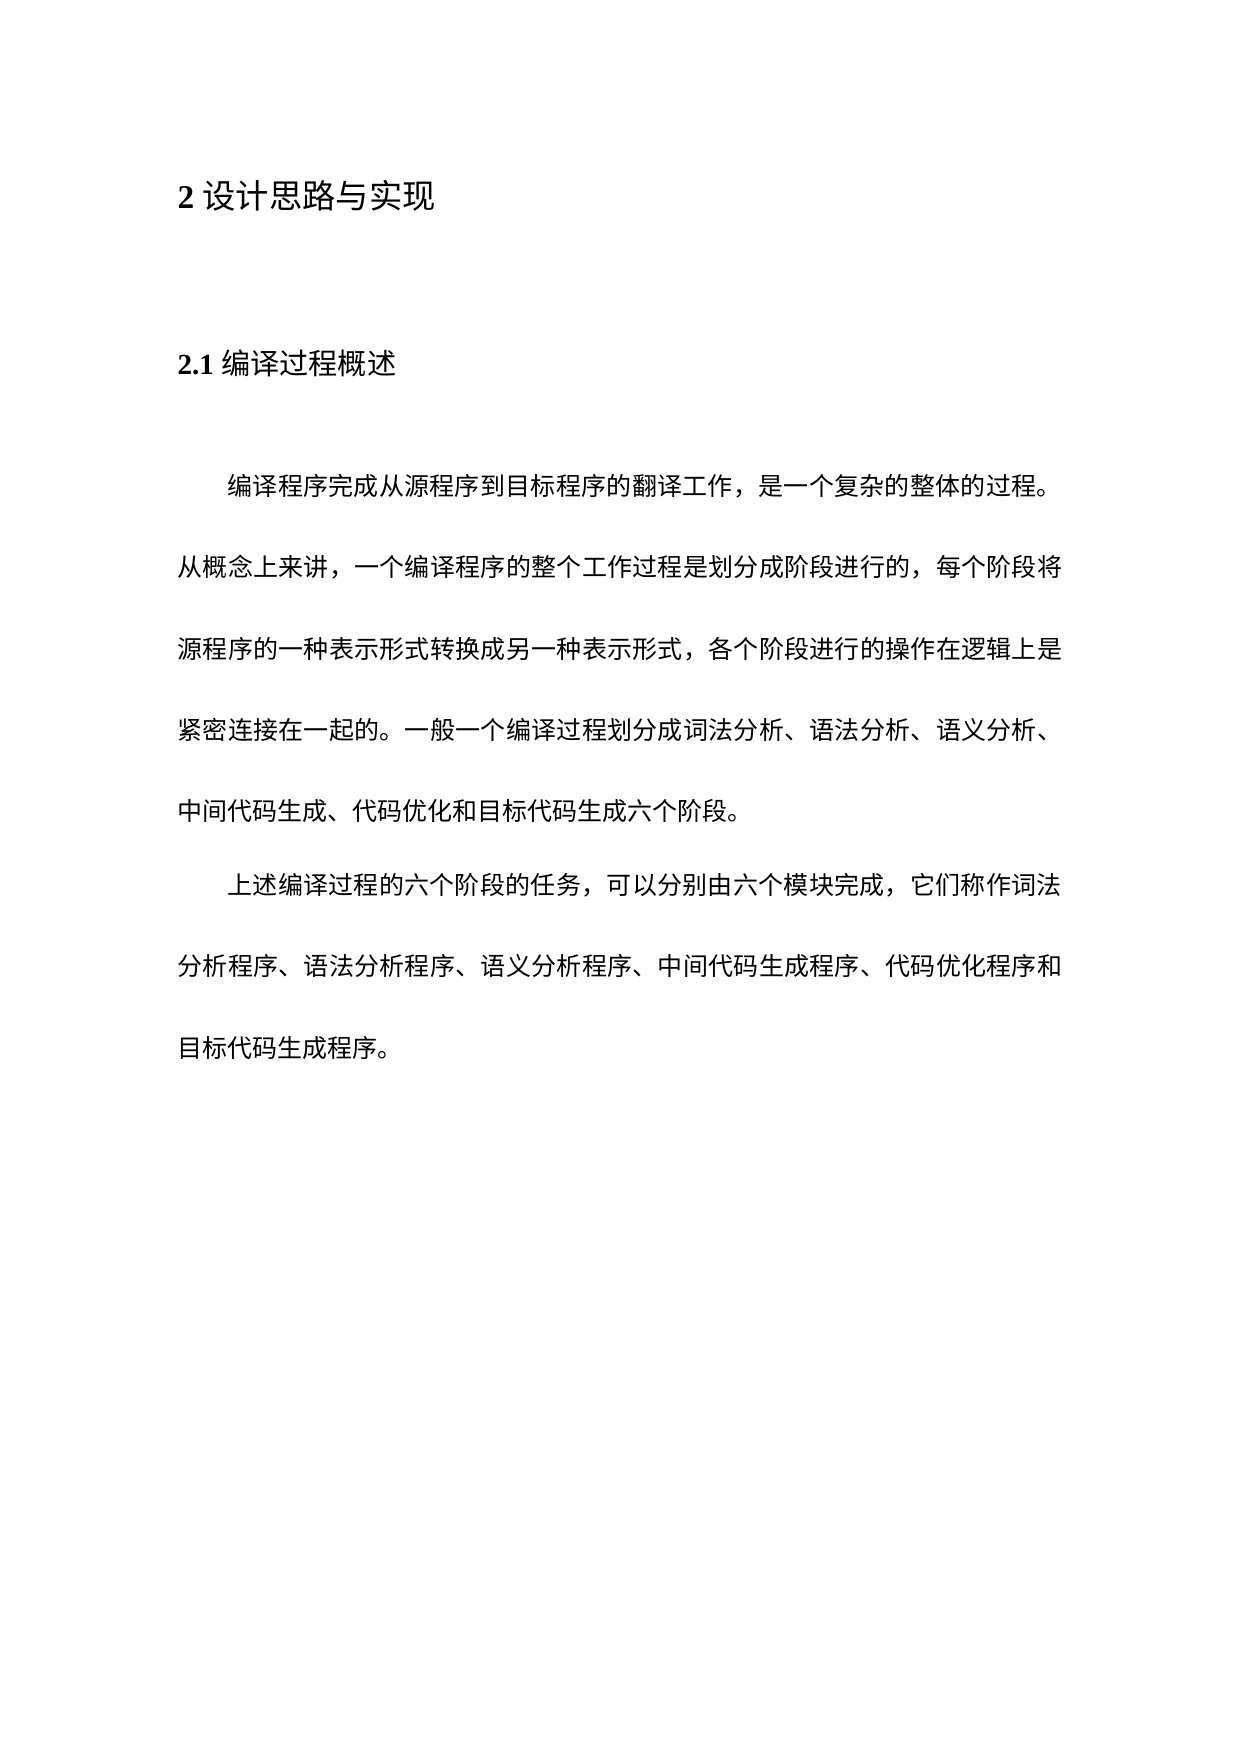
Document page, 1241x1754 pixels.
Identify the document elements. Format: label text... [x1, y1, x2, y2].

text 编译程序完成从源程序到目标程序的翻译工作，是一个复杂的整体的过程。从概念上来讲，一个编译程序的整个工作过程是划分成阶段进行的，每个阶段将源程序的一种表示形式转换成另一种表示形式，各个阶段进行的操作在逻辑上是紧密连接在一起的。一般一个编译过程划分成词法分析、语法分析、语义分析、中间代码生成、代码优化和目标代码生成六个阶段。 [177, 452, 1063, 842]
subtitle 设计思路与实现 [177, 162, 1063, 227]
subtitle 编译过程概述 [177, 329, 1063, 394]
text 上述编译过程的六个阶段的任务，可以分别由六个模块完成，它们称作词法分析程序、语法分析程序、语义分析程序、中间代码生成程序、代码优化程序和目标代码生成程序。 [177, 851, 1063, 1079]
